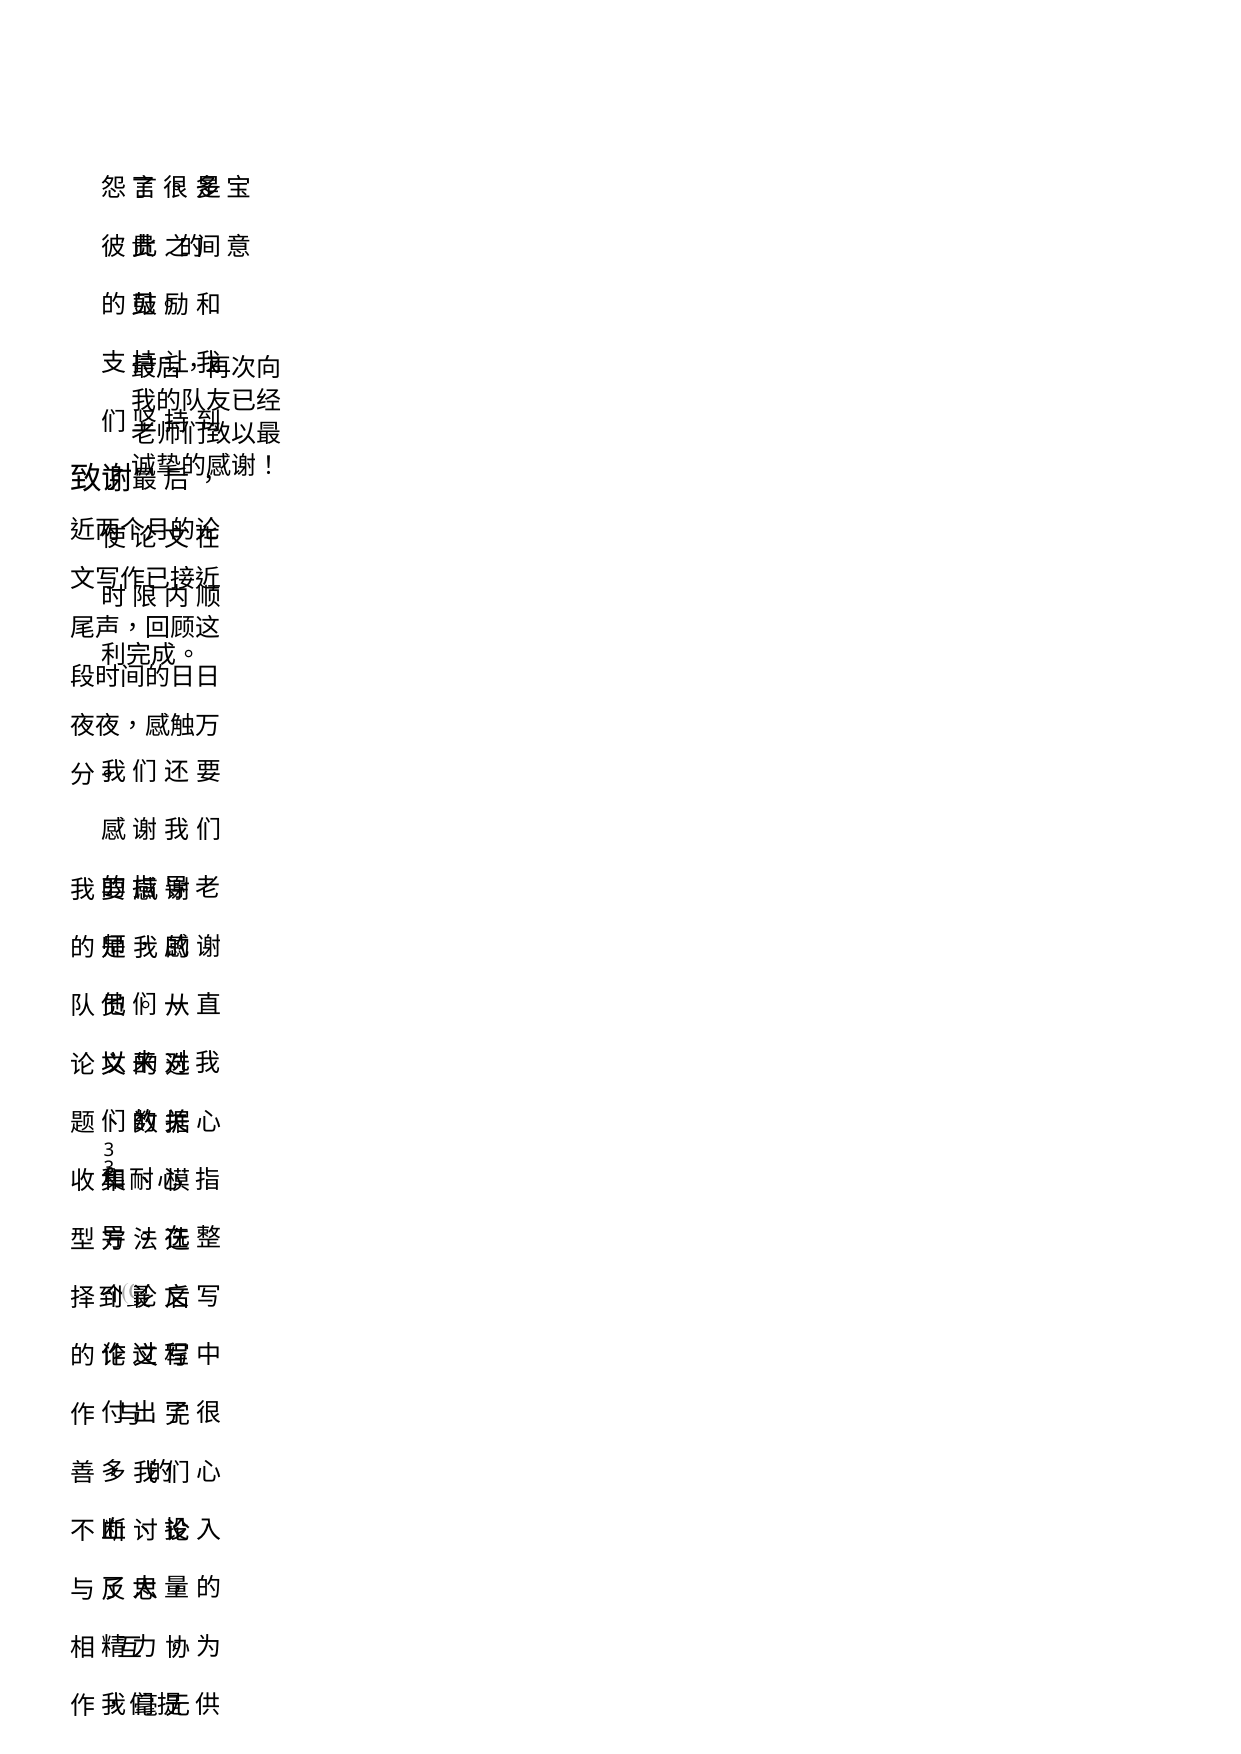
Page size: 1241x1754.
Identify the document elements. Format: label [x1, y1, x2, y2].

picture [122, 1281, 134, 1305]
